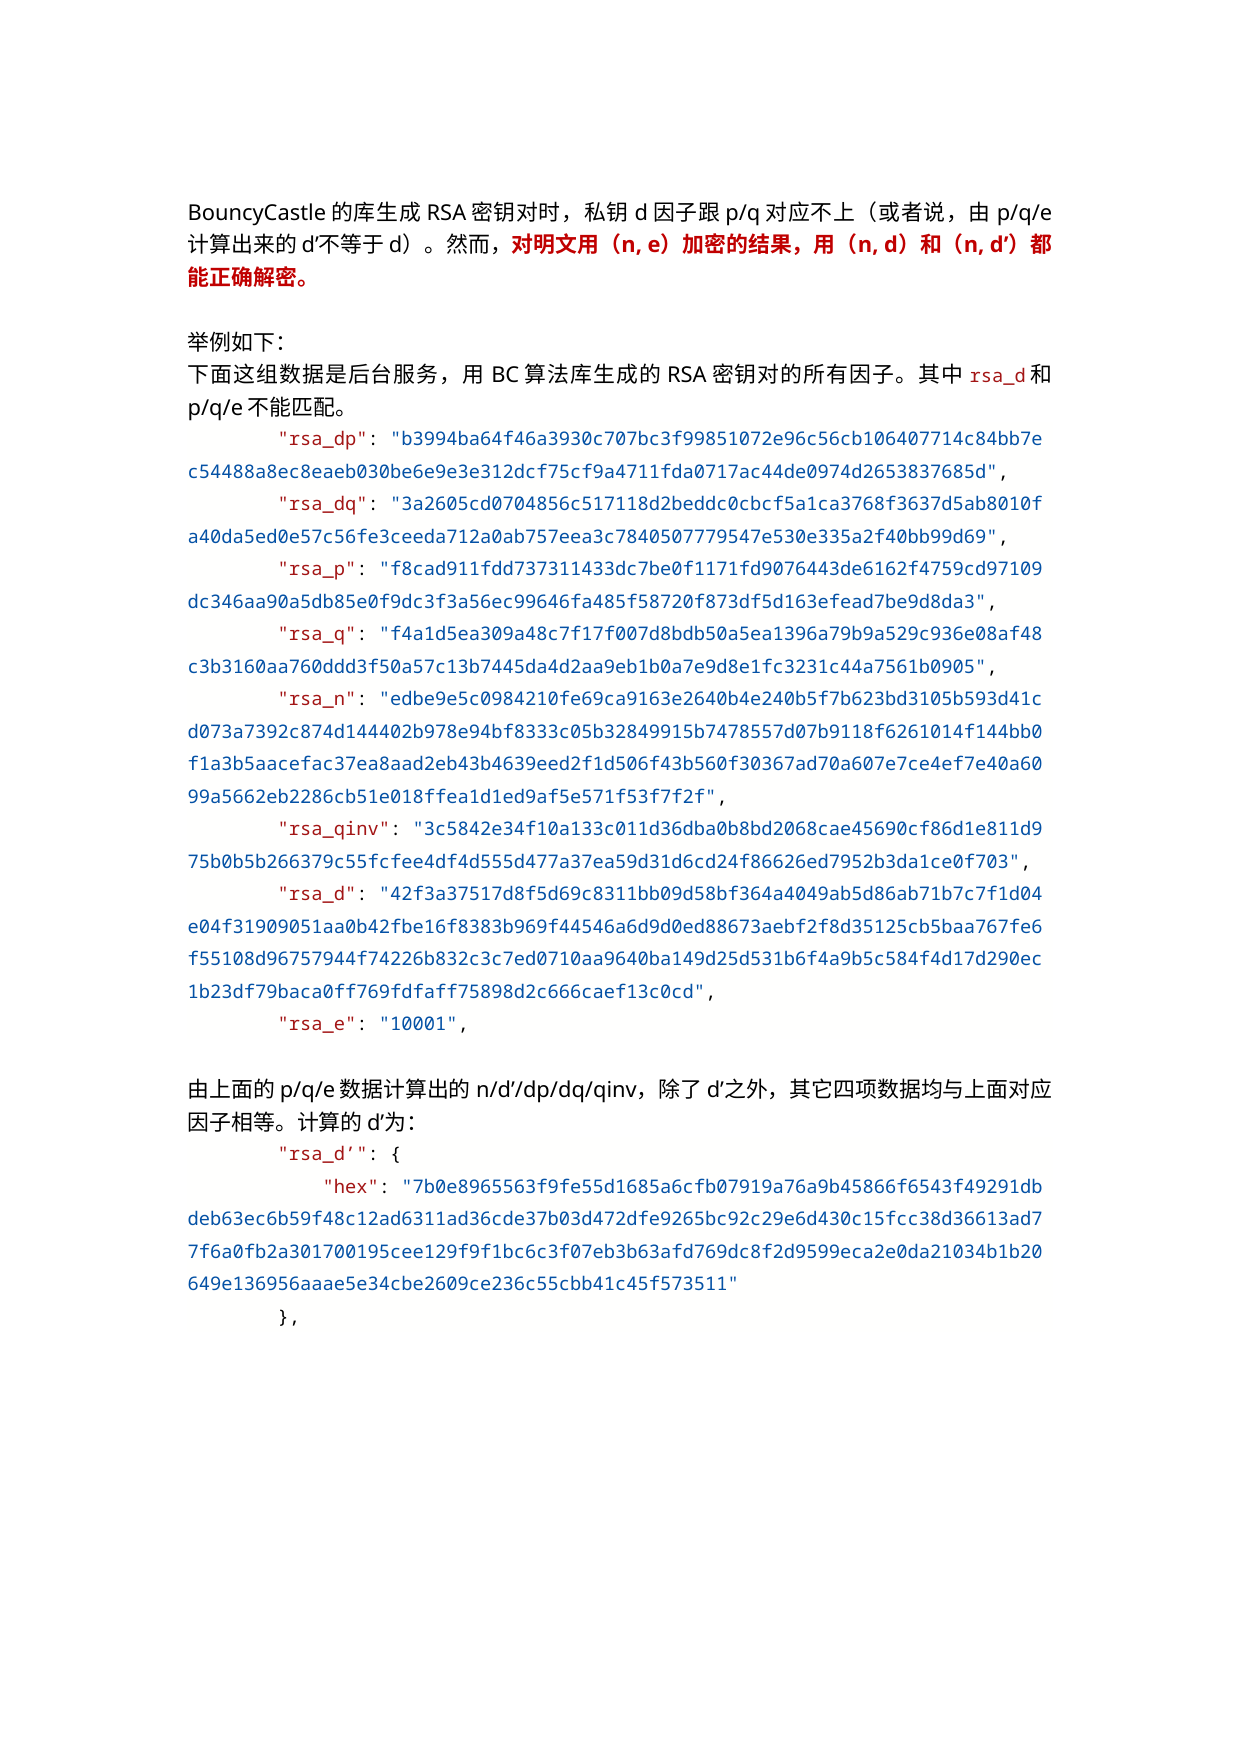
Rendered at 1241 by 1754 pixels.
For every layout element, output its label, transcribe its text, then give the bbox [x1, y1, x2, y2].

text 下面这组数据是后台服务，用BC算法库生成的RSA密钥对的所有因子。其中rsa_d和p/q/e不能匹配。 [187, 357, 1053, 422]
text "rsa_d’": { [187, 1137, 1053, 1169]
text 由上面的p/q/e数据计算出的 n/d’/dp/dq/qinv，除了d’之外，其它四项数据均与上面对应因子相等。计算的d’为： [187, 1072, 1053, 1137]
text "hex": "7b0e8965563f9fe55d1685a6cfb07919a76a9b45866f6543f49291dbdeb63ec6b59f48c12ad6311ad36cde37b03d472dfe9265bc92c29e6d430c15fcc38d36613ad77f6a0fb2a301700195cee129f9f1bc6c3f07eb3b63afd769dc8f2d9599eca2e0da21034b1b20649e136956aaae5e34cbe2609ce236c55cbb41c45f573511" [187, 1169, 1053, 1299]
text "rsa_qinv": "3c5842e34f10a133c011d36dba0b8bd2068cae45690cf86d1e811d975b0b5b266379c55fcfee4df4d555d477a37ea59d31d6cd24f86626ed7952b3da1ce0f703", [187, 812, 1053, 877]
text "rsa_dp": "b3994ba64f46a3930c707bc3f99851072e96c56cb106407714c84bb7ec54488a8ec8eaeb030be6e9e3e312dcf75cf9a4711fda0717ac44de0974d2653837685d", [187, 422, 1053, 487]
text "rsa_e": "10001", [187, 1007, 1053, 1039]
text "rsa_p": "f8cad911fdd737311433dc7be0f1171fd9076443de6162f4759cd97109dc346aa90a5db85e0f9dc3f3a56ec99646fa485f58720f873df5d163efead7be9d8da3", [187, 552, 1053, 617]
text BouncyCastle的库生成RSA密钥对时，私钥d因子跟p/q对应不上（或者说，由p/q/e计算出来的d’不等于d）。然而，对明文用（n, e）加密的结果，用（n, d）和（n, d’）都能正确解密。 [187, 194, 1053, 292]
text 举例如下： [187, 324, 1053, 357]
text "rsa_dq": "3a2605cd0704856c517118d2beddc0cbcf5a1ca3768f3637d5ab8010fa40da5ed0e57c56fe3ceeda712a0ab757eea3c7840507779547e530e335a2f40bb99d69", [187, 487, 1053, 552]
text "rsa_n": "edbe9e5c0984210fe69ca9163e2640b4e240b5f7b623bd3105b593d41cd073a7392c874d144402b978e94bf8333c05b32849915b7478557d07b9118f6261014f144bb0f1a3b5aacefac37ea8aad2eb43b4639eed2f1d506f43b560f30367ad70a607e7ce4ef7e40a6099a5662eb2286cb51e018ffea1d1ed9af5e571f53f7f2f", [187, 682, 1053, 812]
text "rsa_q": "f4a1d5ea309a48c7f17f007d8bdb50a5ea1396a79b9a529c936e08af48c3b3160aa760ddd3f50a57c13b7445da4d2aa9eb1b0a7e9d8e1fc3231c44a7561b0905", [187, 617, 1053, 682]
text }, [187, 1299, 1053, 1332]
text "rsa_d": "42f3a37517d8f5d69c8311bb09d58bf364a4049ab5d86ab71b7c7f1d04e04f31909051aa0b42fbe16f8383b969f44546a6d9d0ed88673aebf2f8d35125cb5baa767fe6f55108d96757944f74226b832c3c7ed0710aa9640ba149d25d531b6f4a9b5c584f4d17d290ec1b23df79baca0ff769fdfaff75898d2c666caef13c0cd", [187, 877, 1053, 1007]
